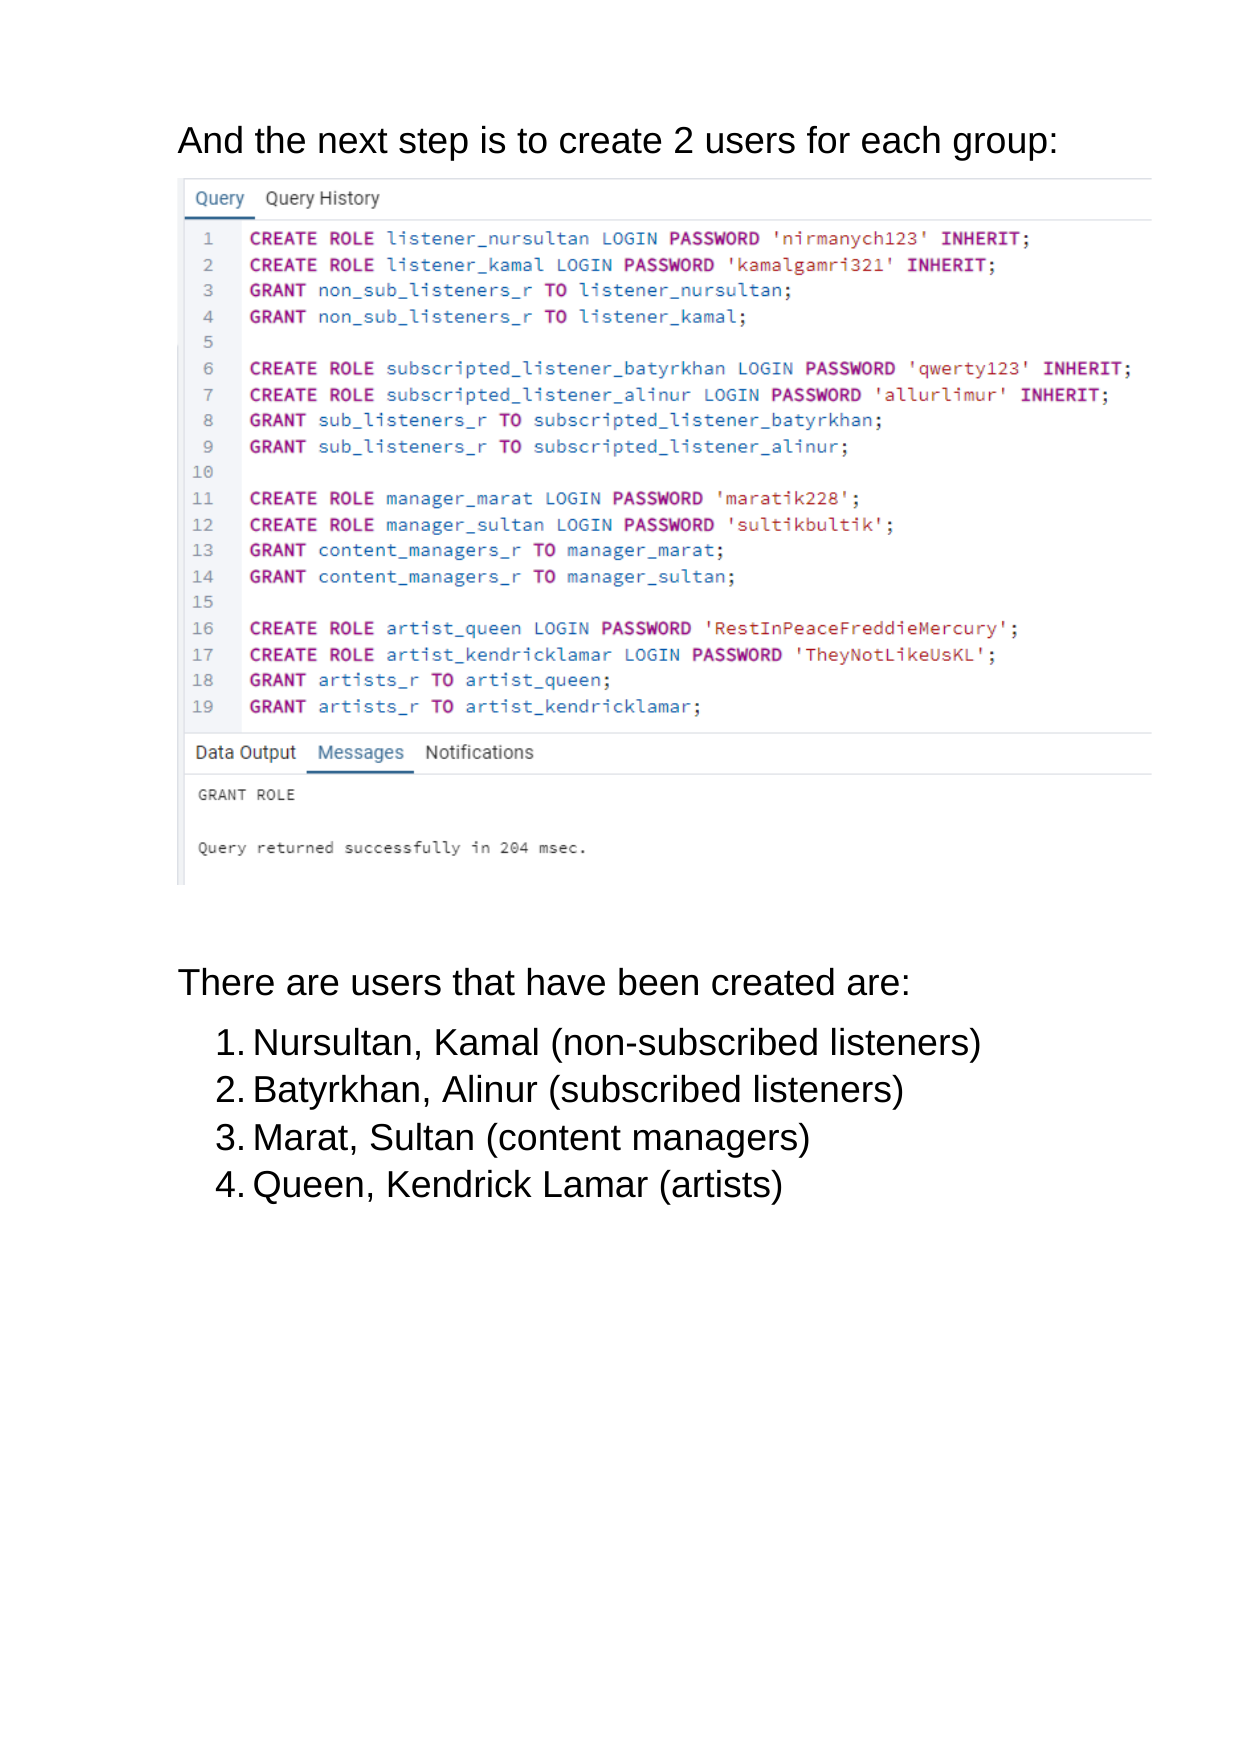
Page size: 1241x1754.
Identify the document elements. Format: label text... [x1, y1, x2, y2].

list Nursultan, Kamal (non-subscribed listeners) [215, 1020, 1152, 1063]
list Batyrkhan, Alinur (subscribed listeners) [215, 1067, 1152, 1110]
list Queen, Kendrick Lamar (artists) [215, 1162, 1152, 1205]
text And the next step is to create 2 users for each group: [177, 118, 1152, 161]
text There are users that have been created are: [177, 960, 1152, 1003]
picture [177, 178, 1152, 885]
list Marat, Sultan (content managers) [215, 1115, 1152, 1158]
